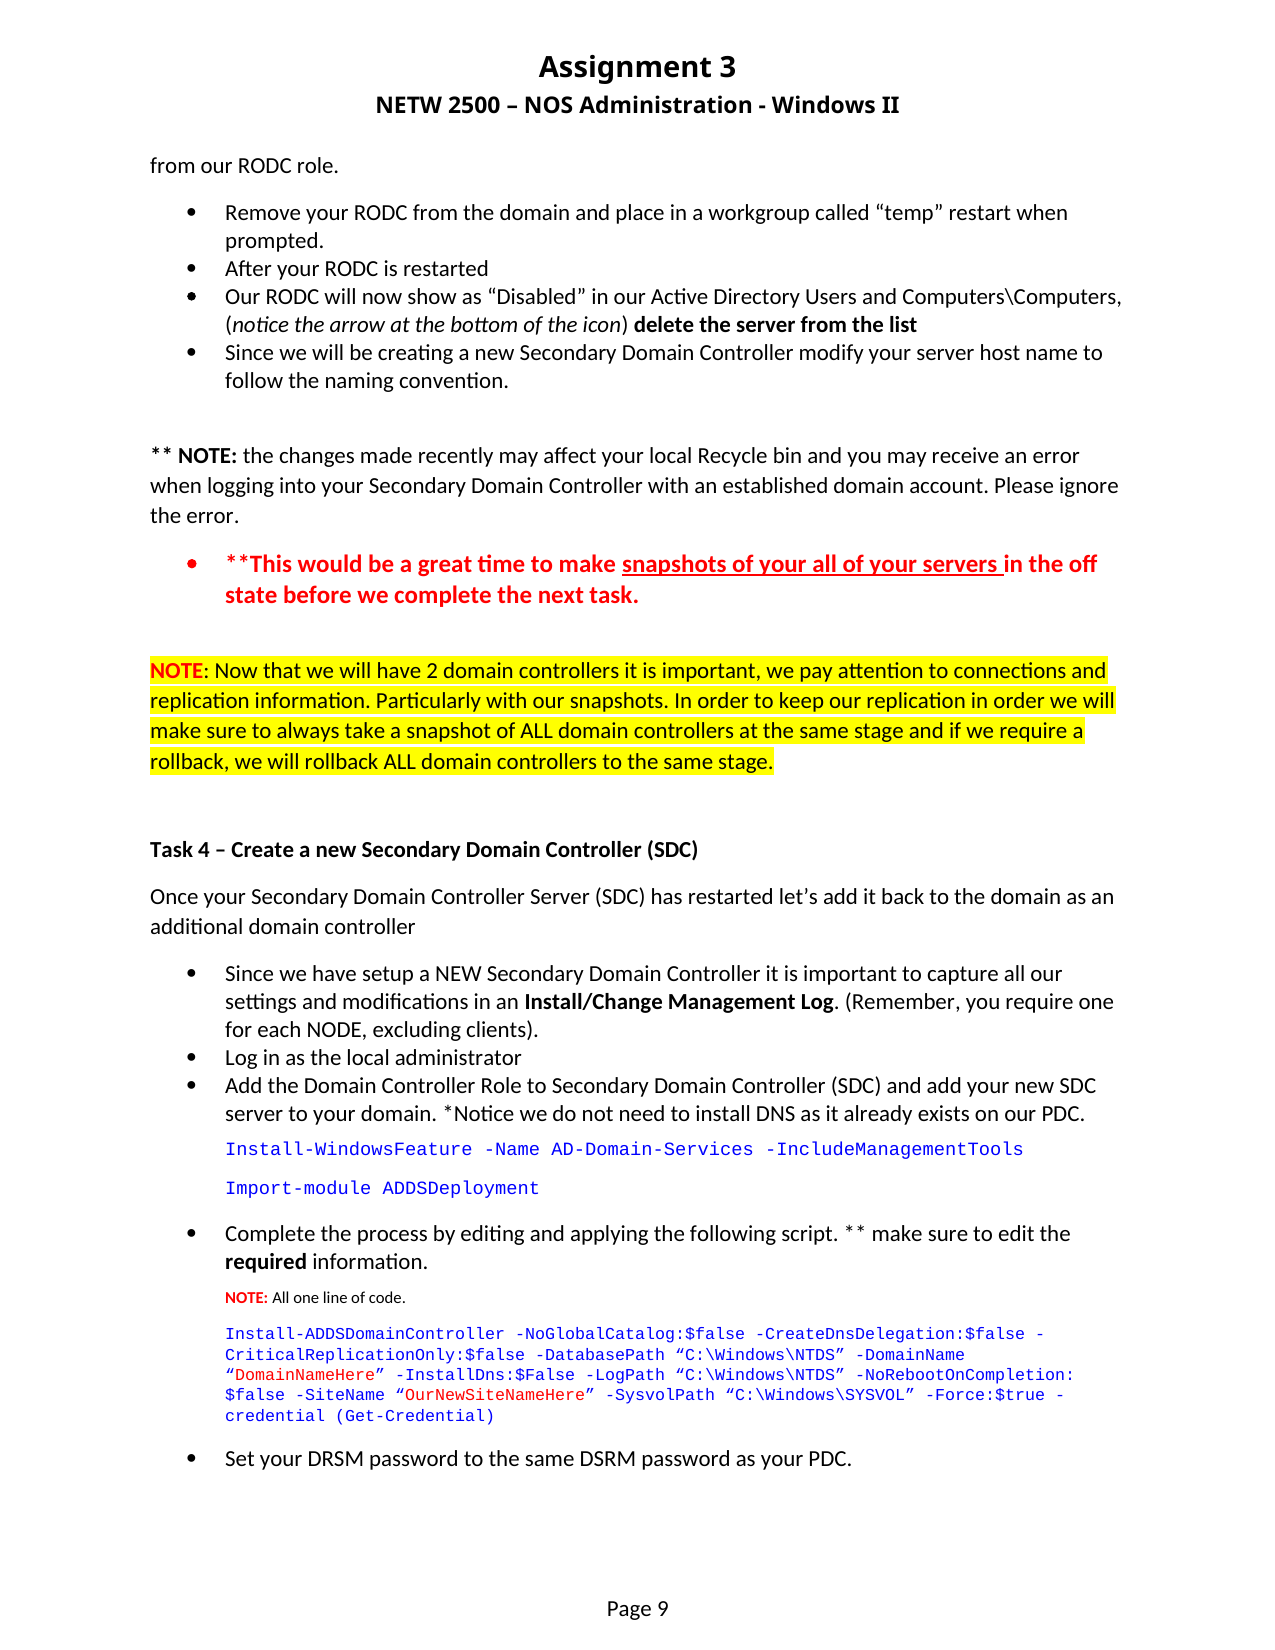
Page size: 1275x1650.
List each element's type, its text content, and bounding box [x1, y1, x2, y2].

list Since we have setup a NEW Secondary Domain Controller it is important to capture all our settings and modifications in an Install/Change Management Log. (Remember, you require one for each NODE, excluding clients). [187, 959, 1125, 1043]
text NOTE: Now that we will have 2 domain controllers it is important, we pay attention to connections and replication information. Particularly with our snapshots. In order to keep our replication in order we will make sure to always take a snapshot of ALL domain controllers at the same stage and if we require a rollback, we will rollback ALL domain controllers to the same stage. [150, 656, 1125, 775]
text Install-WindowsFeature -Name AD-Domain-Services -IncludeManagementTools [150, 1139, 1125, 1161]
list Complete the process by editing and applying the following script. ** make sure to edit the required information. [187, 1219, 1125, 1275]
list Remove your RODC from the domain and place in a workgroup called “temp” restart when prompted. [187, 198, 1125, 254]
text Once your Secondary Domain Controller Server (SDC) has restarted let’s add it back to the domain as an additional domain controller [150, 882, 1125, 940]
list Set your DRSM password to the same DSRM password as your PDC. [187, 1444, 1125, 1472]
text Install-ADDSDomainController -NoGlobalCatalog:$false -CreateDnsDelegation:$false -CriticalReplicationOnly:$false -DatabasePath “C:\Windows\NTDS” -DomainName “DomainNameHere” -InstallDns:$False -LogPath “C:\Windows\NTDS” -NoRebootOnCompletion:$false -SiteName “OurNewSiteNameHere” -SysvolPath “C:\Windows\SYSVOL” -Force:$true -credential (Get-Credential) [225, 1326, 1125, 1426]
text ** NOTE: the changes made recently may affect your local Recycle bin and you may receive an error when logging into your Secondary Domain Controller with an established domain account. Please ignore the error. [150, 441, 1125, 529]
list Add the Domain Controller Role to Secondary Domain Controller (SDC) and add your new SDC server to your domain. *Notice we do not need to install DNS as it already exists on our PDC. [187, 1071, 1125, 1127]
list Since we will be creating a new Secondary Domain Controller modify your server host name to follow the naming convention. [187, 338, 1125, 394]
text NOTE: All one line of code. [150, 1287, 1125, 1308]
list After your RODC is restarted [187, 254, 1125, 282]
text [150, 151, 1125, 179]
list Log in as the local administrator [187, 1043, 1125, 1071]
text Import-module ADDSDeployment [150, 1179, 1125, 1200]
list **This would be a great time to make snapshots of your all of your servers in the off state before we complete the next task. [187, 548, 1125, 609]
text Task 4 – Create a new Secondary Domain Controller (SDC) [150, 835, 1125, 863]
list Our RODC will now show as “Disabled” in our Active Directory Users and Computers\Computers, (notice the arrow at the bottom of the icon) delete the server from the list [187, 282, 1125, 338]
